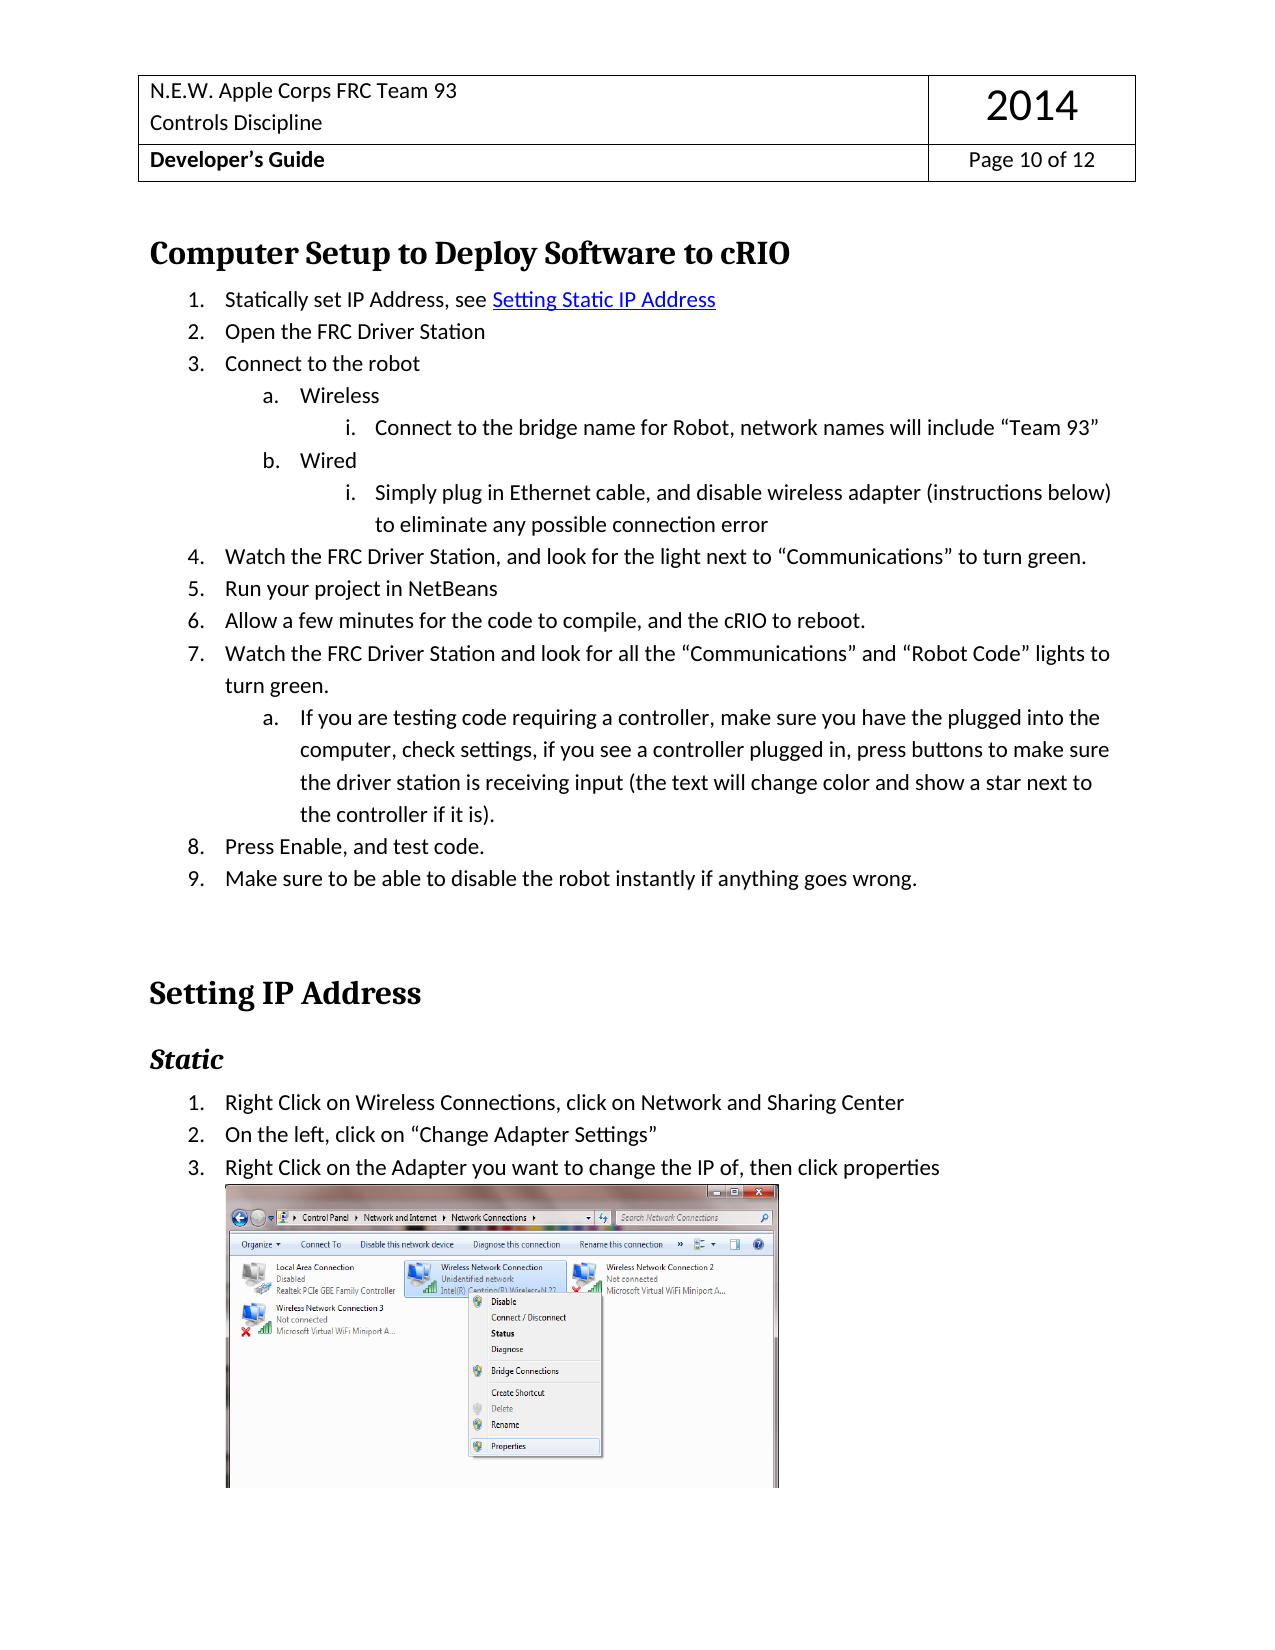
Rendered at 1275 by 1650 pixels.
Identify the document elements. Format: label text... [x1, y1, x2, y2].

list Wired [262, 446, 1125, 474]
list Simply plug in Ethernet cable, and disable wireless adapter (instructions below) to eliminate any possible connection error [356, 478, 1125, 538]
list Statically set IP Address, see Setting Static IP Address [187, 285, 1125, 313]
list Connect to the robot [187, 349, 1125, 377]
list Right Click on the Adapter you want to change the IP of, then click properties [187, 1153, 1125, 1181]
subtitle Static [150, 1043, 1125, 1077]
picture [225, 1184, 779, 1488]
subtitle Setting IP Address [150, 974, 1125, 1013]
list Make sure to be able to disable the robot instantly if anything goes wrong. [187, 864, 1125, 892]
list On the left, click on “Change Adapter Settings” [187, 1120, 1125, 1148]
list Open the FRC Driver Station [187, 317, 1125, 345]
list If you are testing code requiring a controller, make sure you have the plugged into the computer, check settings, if you see a controller plugged in, press buttons to make sure the driver station is receiving input (the text will change color and show a star next to the controller if it is). [262, 703, 1125, 828]
list Run your project in NetBeans [187, 574, 1125, 602]
list Connect to the bridge name for Robot, network names will include “Team 93” [356, 413, 1125, 442]
subtitle Computer Setup to Deploy Software to cRIO [150, 234, 1125, 273]
list Right Click on Wireless Connections, click on Network and Sharing Center [187, 1088, 1125, 1116]
list Press Enable, and test code. [187, 832, 1125, 860]
list Wireless [262, 381, 1125, 409]
list Allow a few minutes for the code to compile, and the cRIO to reboot. [187, 607, 1125, 635]
list Watch the FRC Driver Station and look for all the “Communications” and “Robot Code” lights to turn green. [187, 639, 1125, 699]
list Watch the FRC Driver Station, and look for the light next to “Communications” to turn green. [187, 542, 1125, 570]
